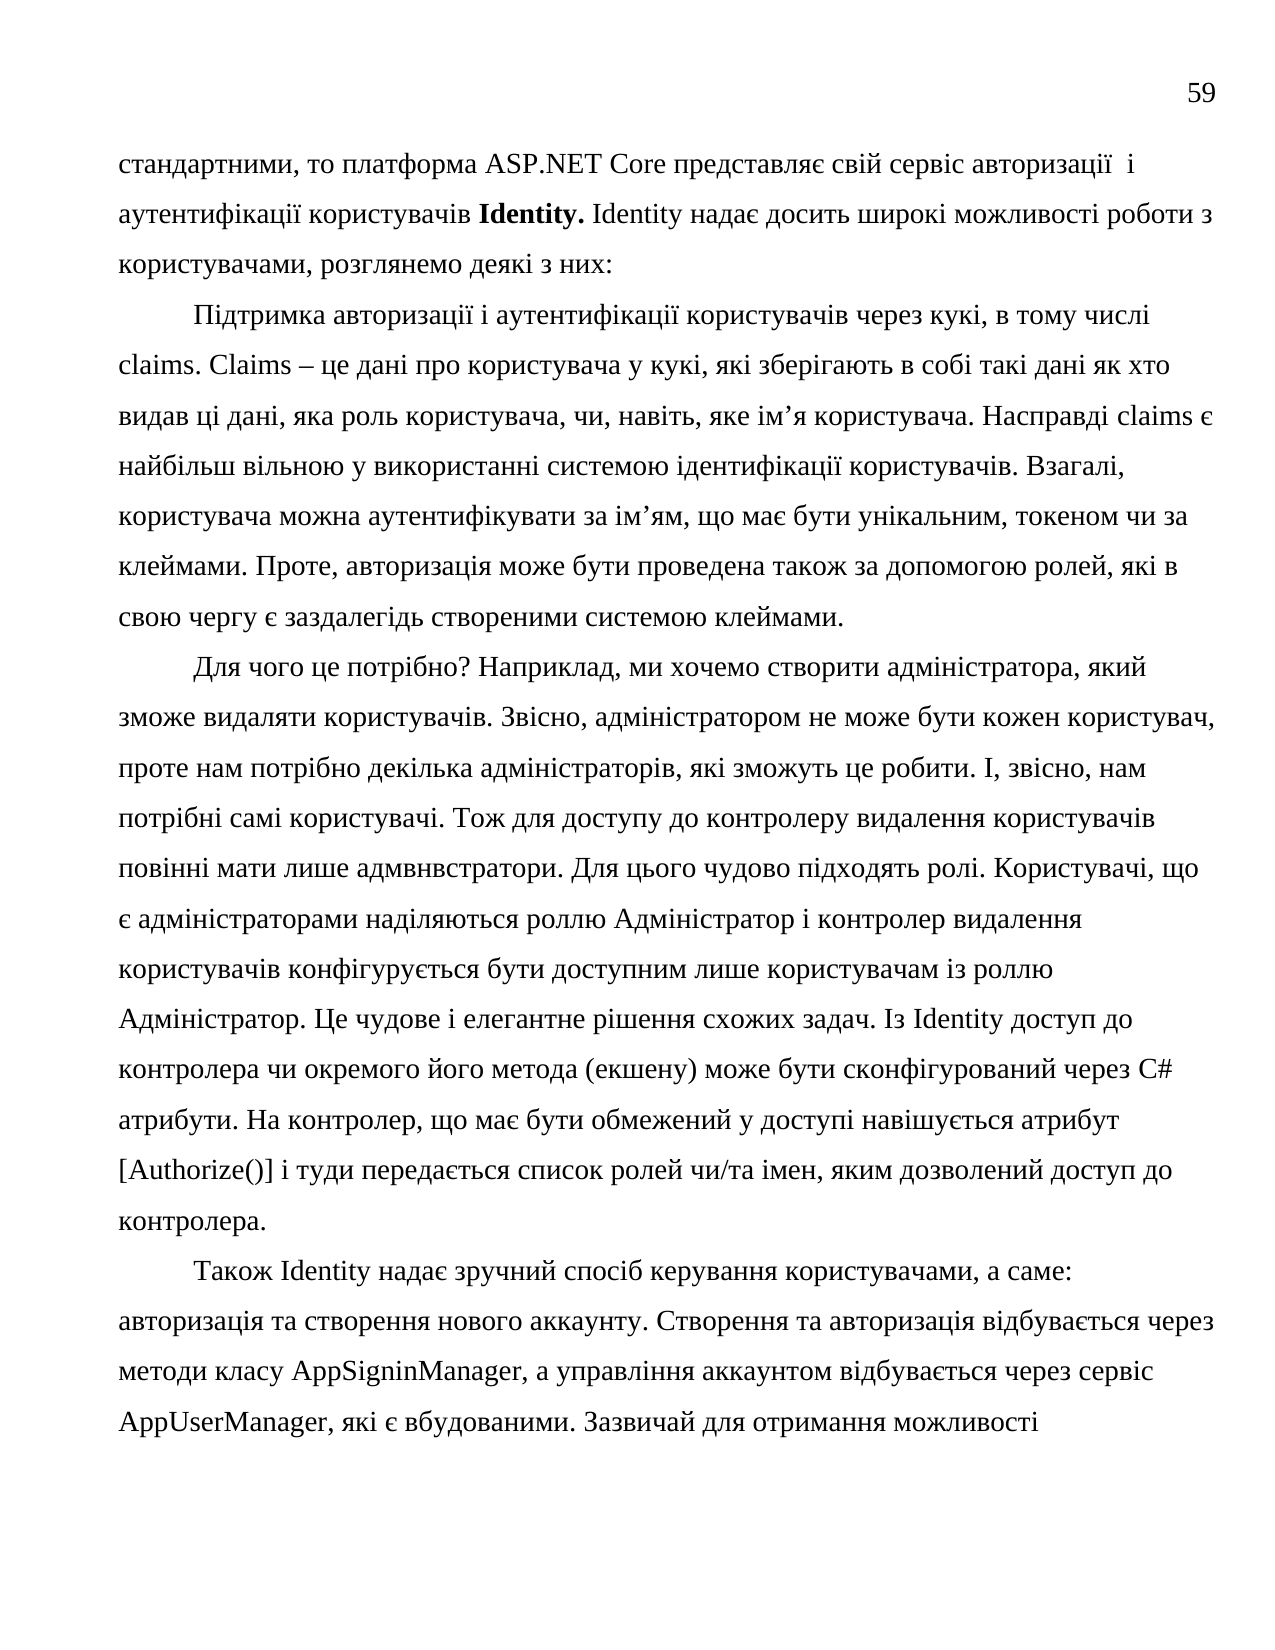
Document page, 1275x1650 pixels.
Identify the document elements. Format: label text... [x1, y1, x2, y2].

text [118, 1253, 1216, 1437]
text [118, 146, 1216, 280]
text Підтримка авторизації і аутентифікації користувачів через кукі, в тому числі claims. Claims – це дані про користувача у кукі, які зберігають в собі такі дані як хто видав ці дані, яка роль користувача, чи, навіть, яке ім’я користувача. Насправді claims є найбільш вільною у використанні системою ідентифікації користувачів. Взагалі, користувача можна аутентифікувати за ім’ям, що має бути унікальним, токеном чи за клеймами. Проте, авторизація може бути проведена також за допомогою ролей, які в свою чергу є заздалегідь створеними системою клеймами. [118, 297, 1216, 632]
text Для чого це потрібно? Наприклад, ми хочемо створити адміністратора, який зможе видаляти користувачів. Звісно, адміністратором не може бути кожен користувач, проте нам потрібно декілька адміністраторів, які зможуть це робити. І, звісно, нам потрібні самі користувачі. Тож для доступу до контролеру видалення користувачів повінні мати лише адмвнвстратори. Для цього чудово підходять ролі. Користувачі, що є адміністраторами наділяються роллю Адміністратор і контролер видалення користувачів конфігурується бути доступним лише користувачам із роллю Адміністратор. Це чудове і елегантне рішення схожих задач. Із Identity доступ до контролера чи окремого його метода (екшену) може бути сконфігурований через C# атрибути. На контролер, що має бути обмежений у доступі навішується атрибут [Authorize()] і туди передається список ролей чи/та імен, яким дозволений доступ до контролера. [118, 649, 1216, 1236]
